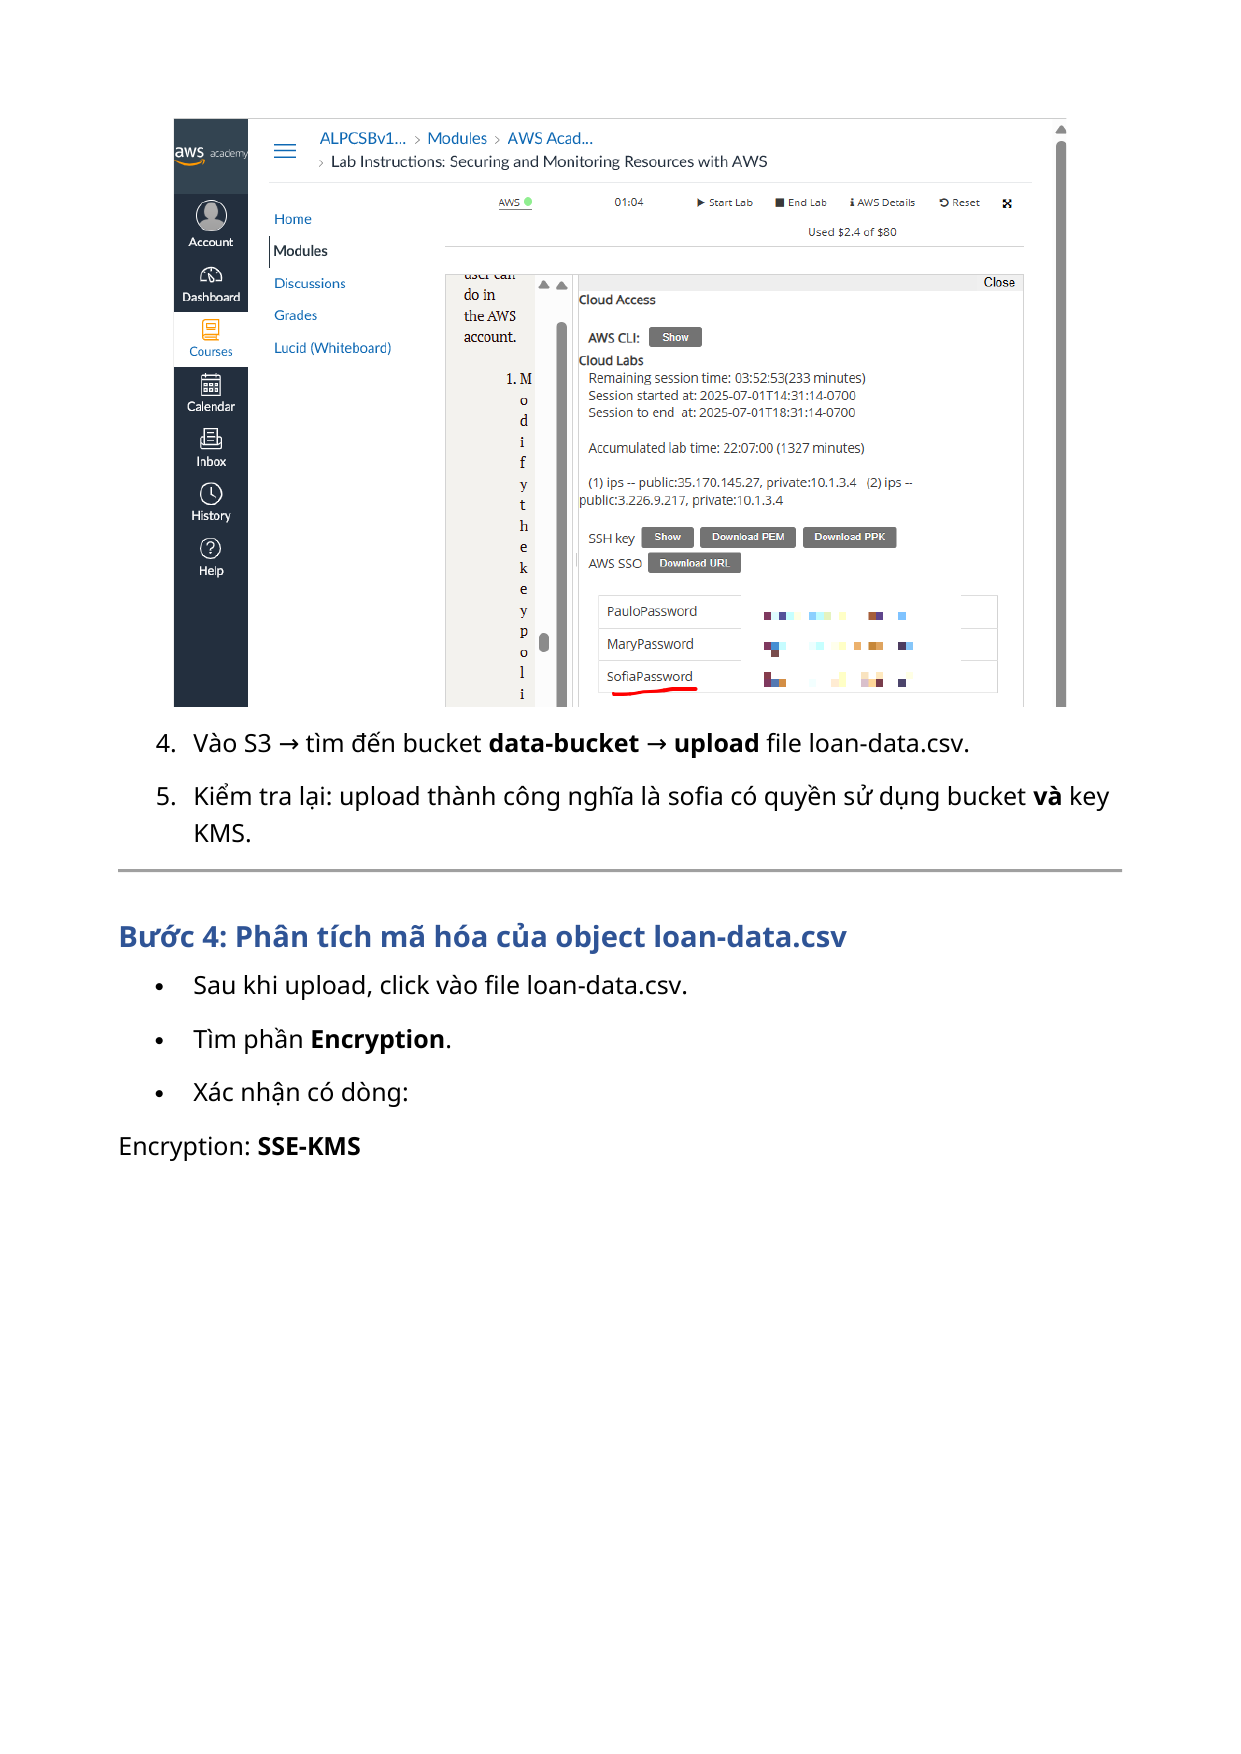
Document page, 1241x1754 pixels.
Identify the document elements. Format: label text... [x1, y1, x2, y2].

list Vào S3 → tìm đến bucket data-bucket → upload file loan-data.csv. [156, 725, 1122, 759]
text Encryption: SSE-KMS [118, 1128, 1122, 1162]
list Tìm phần Encryption. [156, 1021, 1122, 1055]
list Xác nhận có dòng: [156, 1075, 1122, 1109]
list Kiểm tra lại: upload thành công nghĩa là sofia có quyền sử dụng bucket và key KMS. [156, 779, 1122, 850]
list Sau khi upload, click vào file loan-data.csv. [156, 968, 1122, 1002]
picture [173, 118, 1067, 707]
subtitle Bước 4: Phân tích mã hóa của object loan-data.csv [118, 917, 1122, 956]
